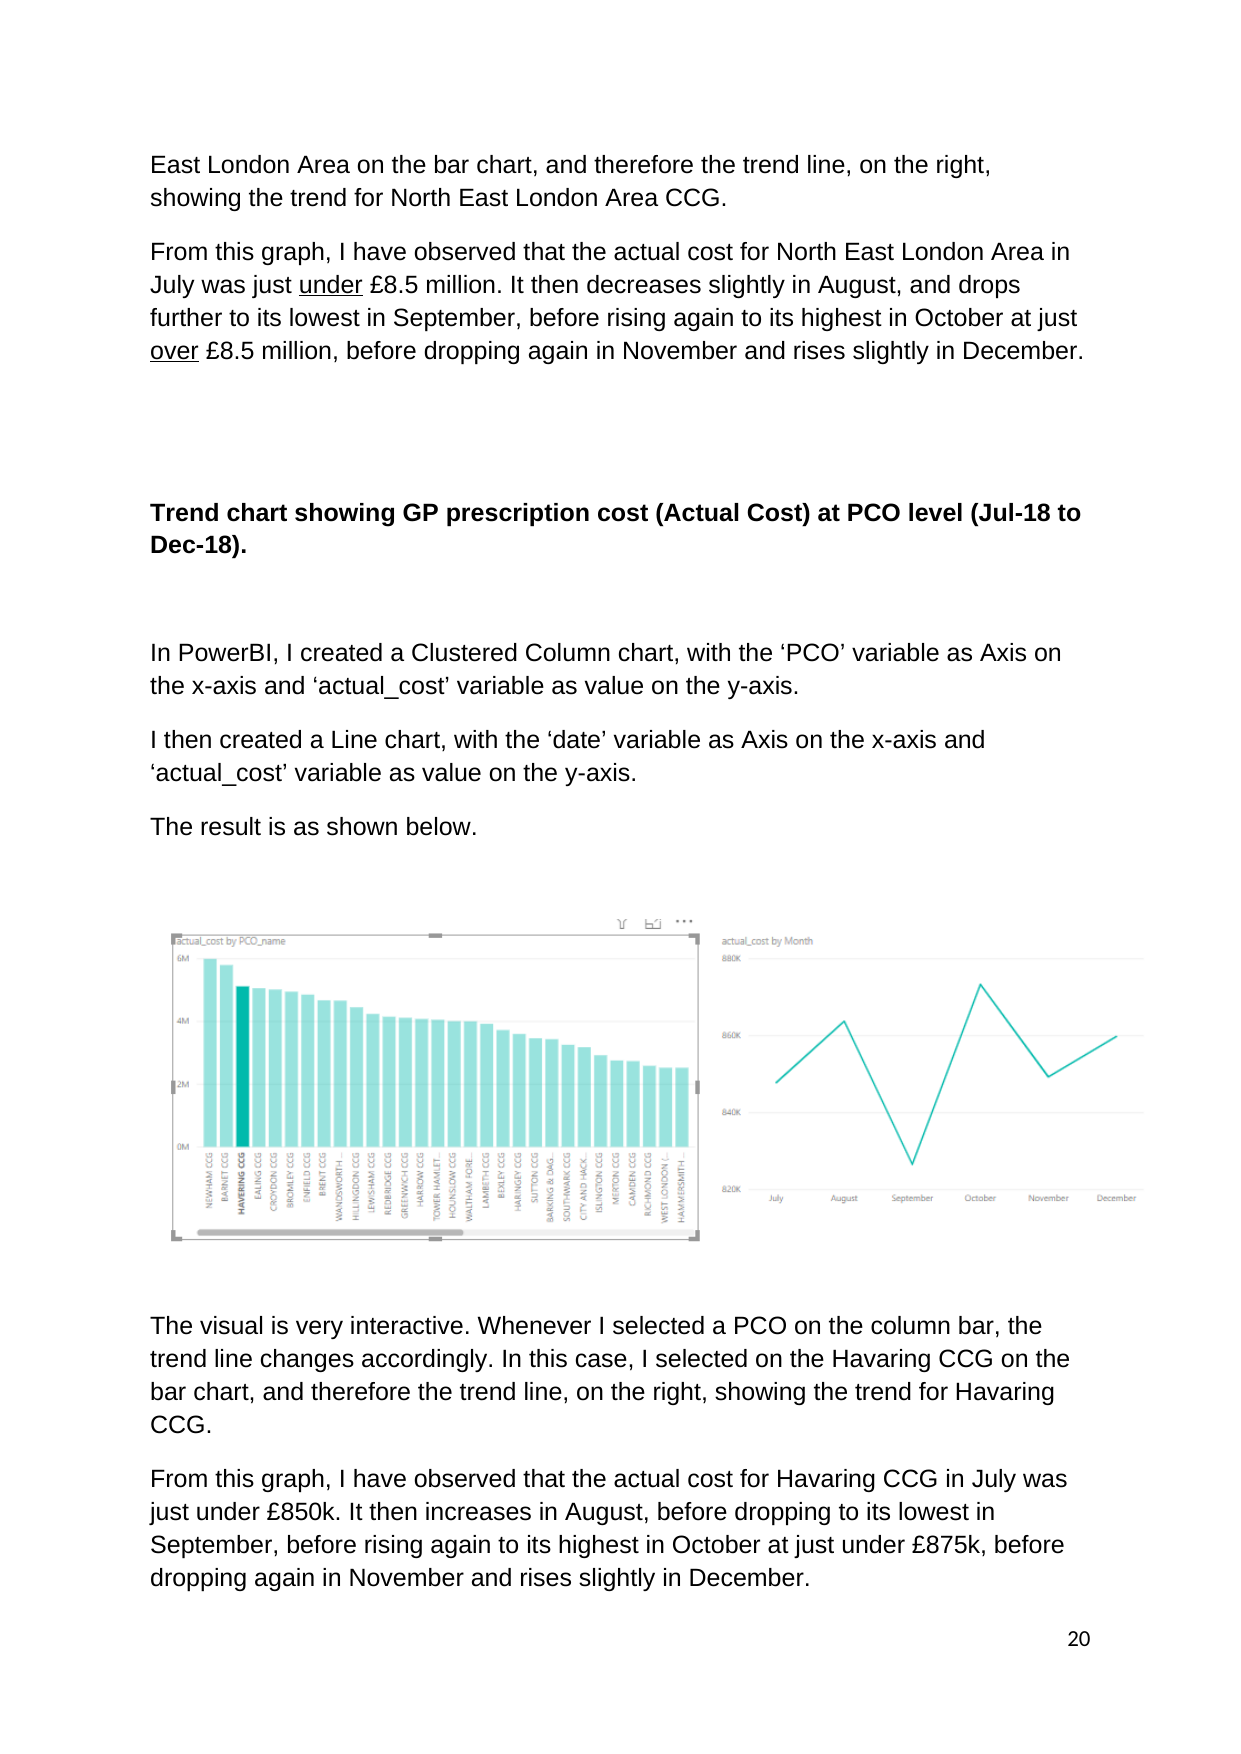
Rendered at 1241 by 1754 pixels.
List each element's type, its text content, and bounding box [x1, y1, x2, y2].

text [150, 150, 1090, 212]
text From this graph, I have observed that the actual cost for North East London Area in July was just under £8.5 million. It then decreases slightly in August, and drops further to its lowest in September, before rising again to its highest in October at just over £8.5 million, before dropping again in November and rises slightly in December. [150, 237, 1090, 365]
text In PowerBI, I created a Clustered Column chart, with the ‘PCO’ variable as Axis on the x-axis and ‘actual_cost’ variable as value on the y-axis. [150, 638, 1090, 700]
text Trend chart showing GP prescription cost (Actual Cost) at PCO level (Jul-18 to Dec-18). [150, 497, 1090, 559]
picture [150, 919, 1163, 1287]
text I then created a Line chart, with the ‘date’ variable as Axis on the x-axis and ‘actual_cost’ variable as value on the y-axis. [150, 725, 1090, 787]
text From this graph, I have observed that the actual cost for Havaring CCG in July was just under £850k. It then increases in August, before dropping to its lowest in September, before rising again to its highest in October at just under £875k, before dropping again in November and rises slightly in December. [150, 1464, 1090, 1592]
text The visual is very interactive. Whenever I selected a PCO on the column bar, the trend line changes accordingly. In this case, I selected on the Havaring CCG on the bar chart, and therefore the trend line, on the right, showing the trend for Havaring CCG. [150, 1311, 1090, 1439]
text The result is as shown below. [150, 812, 1090, 841]
